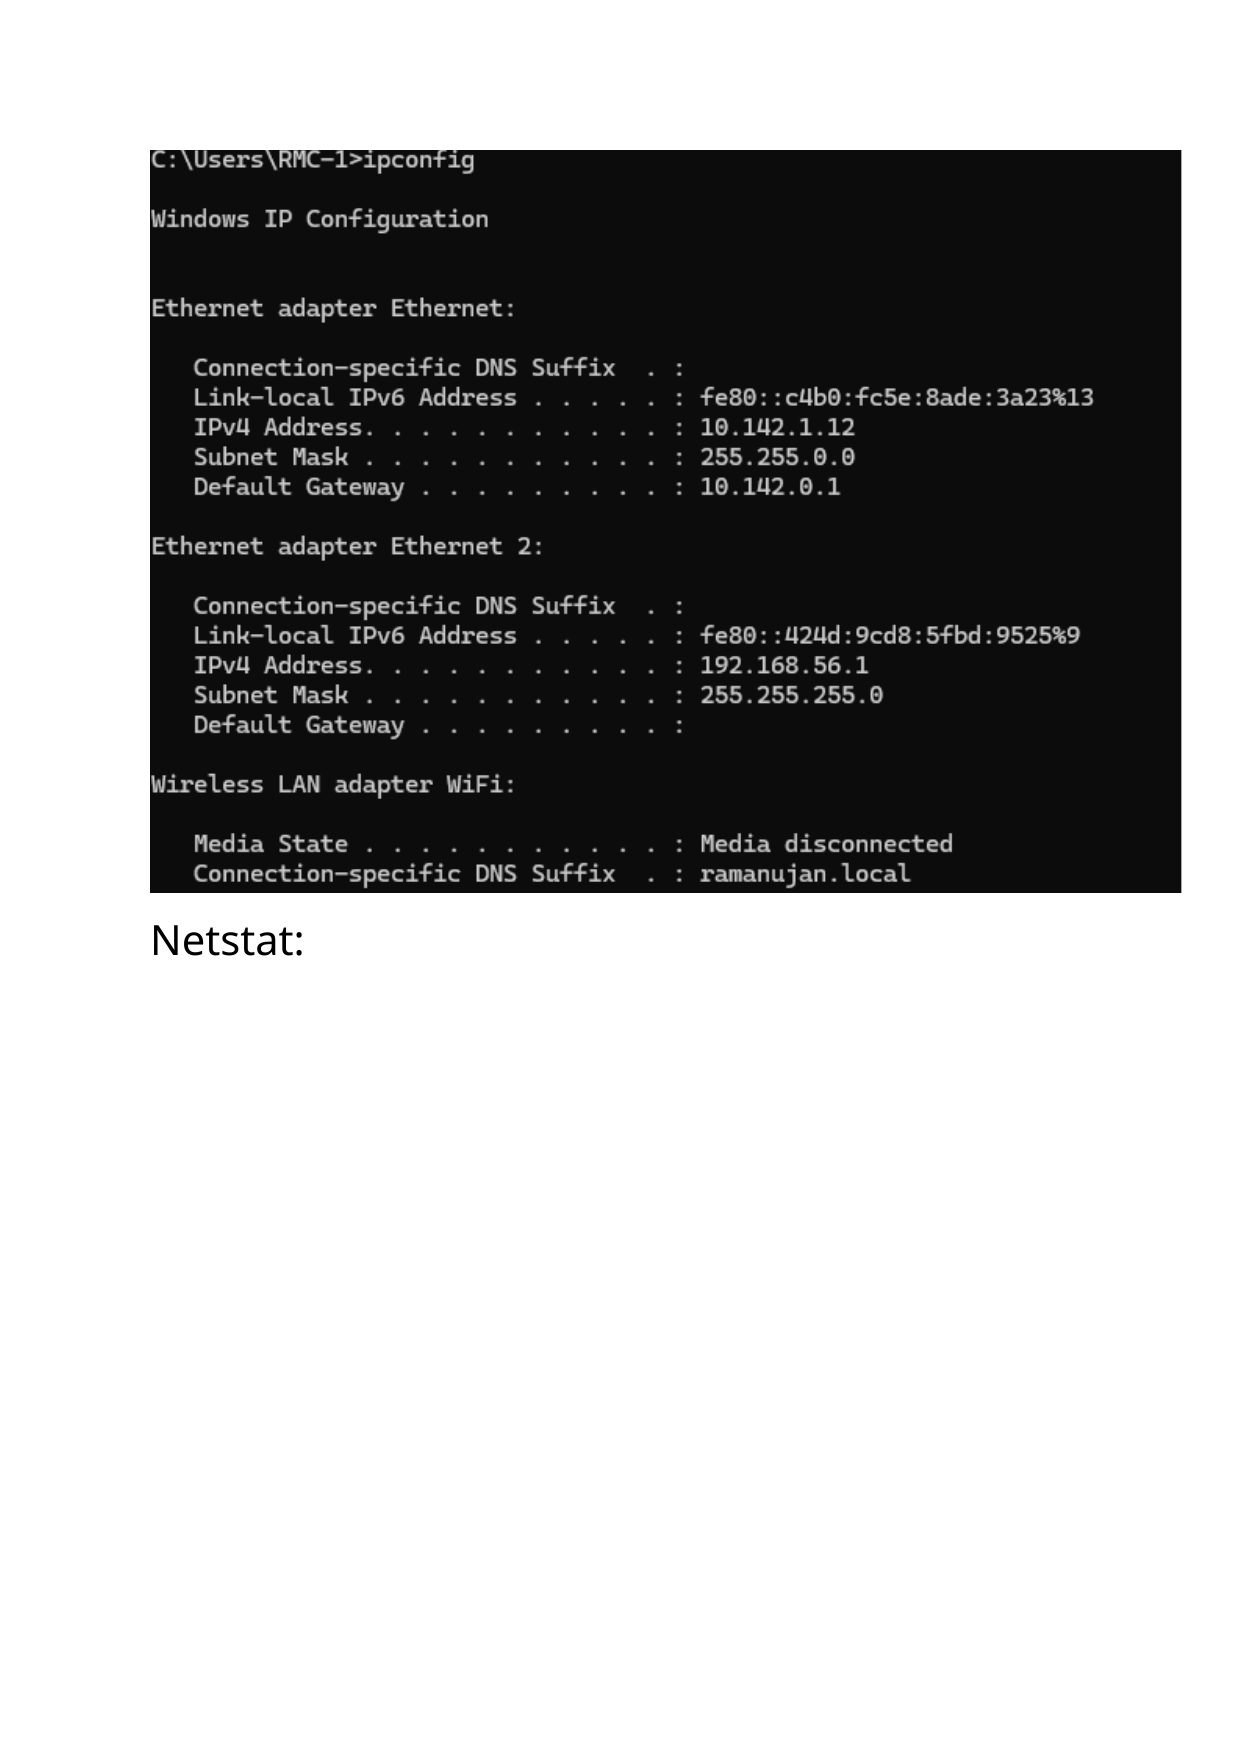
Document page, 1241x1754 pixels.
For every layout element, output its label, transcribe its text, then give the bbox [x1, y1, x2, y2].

text Netstat: [150, 911, 1090, 968]
picture [150, 150, 1182, 893]
